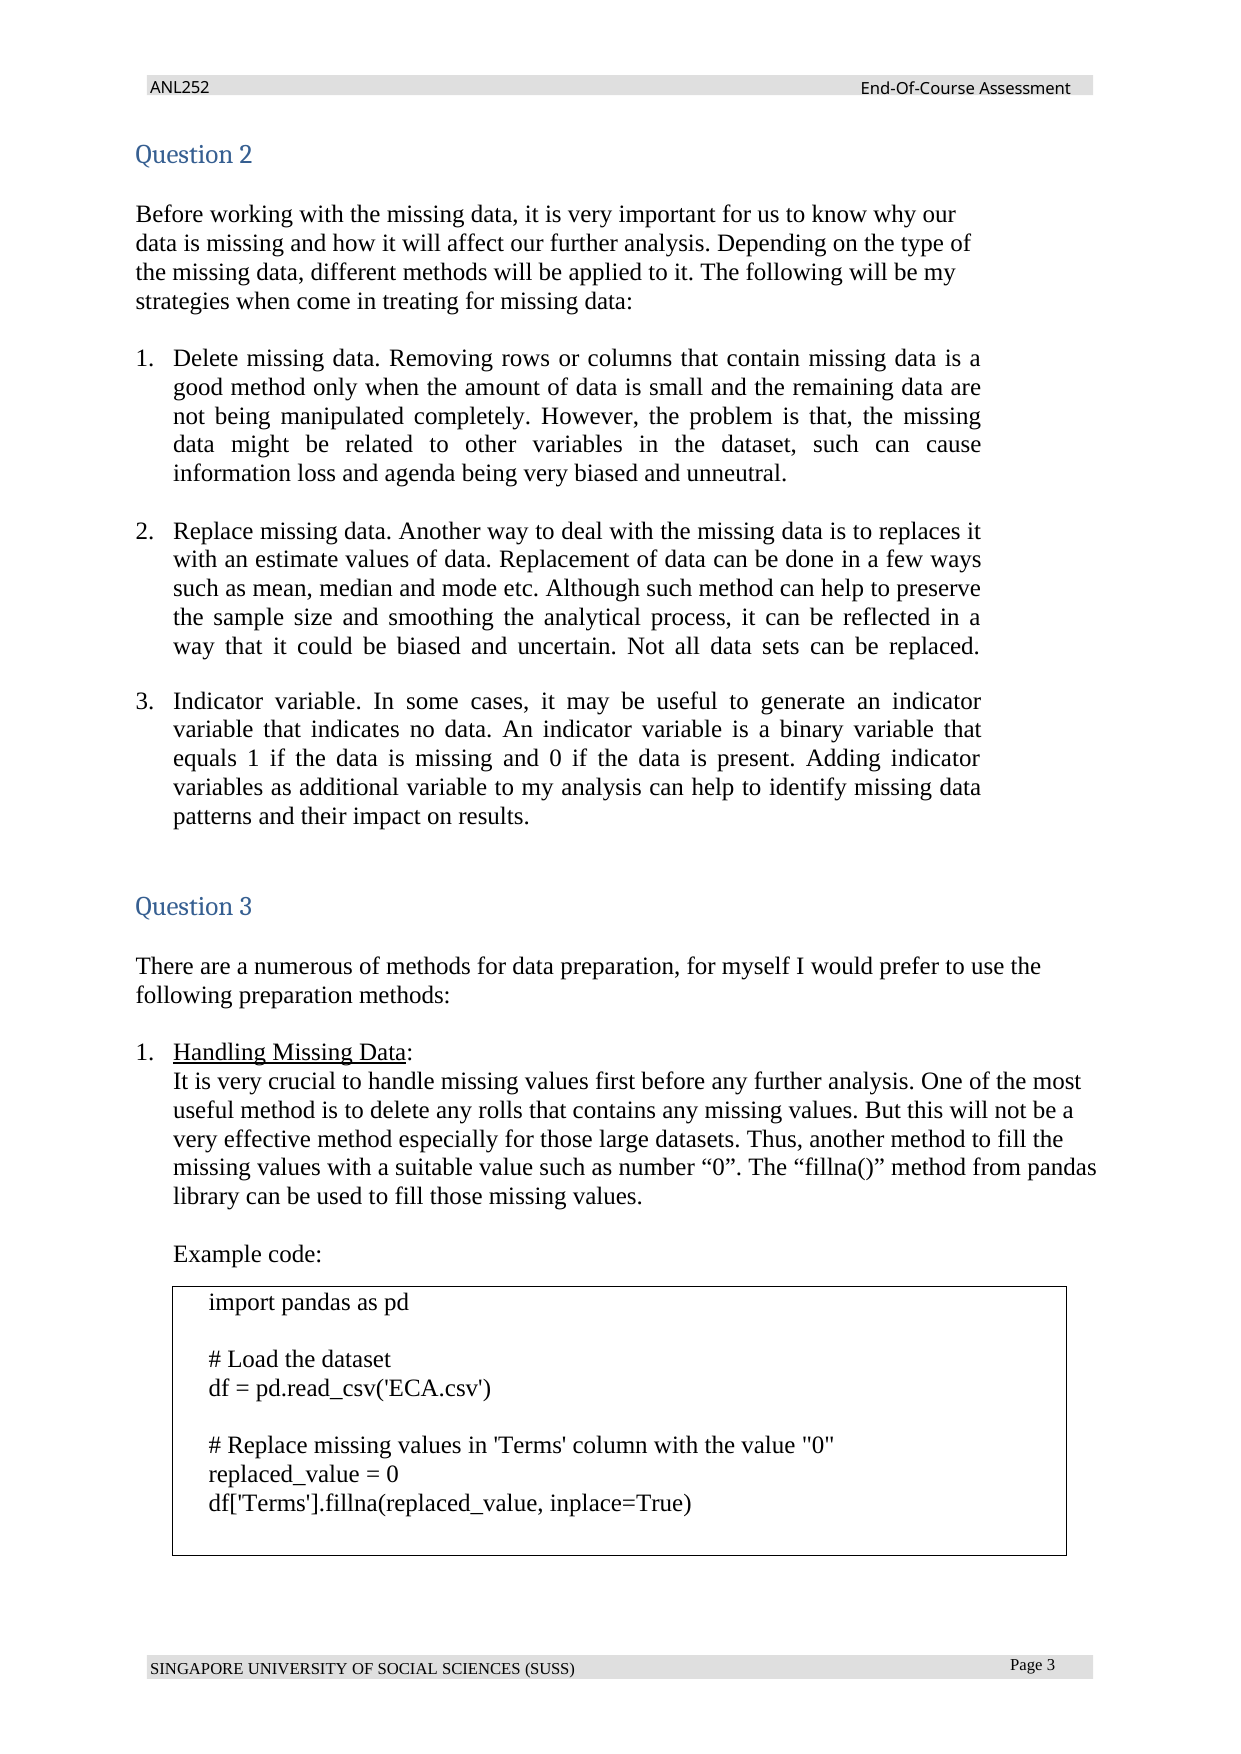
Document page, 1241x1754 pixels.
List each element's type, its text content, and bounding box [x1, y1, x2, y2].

text There are a numerous of methods for data preparation, for myself I would prefer to use the following preparation methods: [135, 951, 1105, 1009]
subtitle Question 3 [135, 891, 1105, 922]
list Indicator variable. In some cases, it may be useful to generate an indicator variable that indicates no data. An indicator variable is a binary variable that equals 1 if the data is missing and 0 if the data is present. Adding indicator variables as additional variable to my analysis can help to identify missing data patterns and their impact on results. [135, 686, 982, 829]
list Delete missing data. Removing rows or columns that contain missing data is a good method only when the amount of data is small and the remaining data are not being manipulated completely. However, the problem is that, the missing data might be related to other variables in the dataset, such can cause information loss and agenda being very biased and unneutral. [135, 343, 982, 487]
subtitle Question 2 [135, 139, 1105, 171]
list Handling Missing Data: It is very crucial to handle missing values first before any further analysis. One of the most useful method is to delete any rolls that contains any missing values. But this will not be a very effective method especially for those large datasets. Thus, another method to fill the missing values with a suitable value such as number “0”. The “fillna()” method from pandas library can be used to fill those missing values. Example code: [135, 1037, 1105, 1615]
text Before working with the missing data, it is very important for us to know why our data is missing and how it will affect our further analysis. Depending on the type of the missing data, different methods will be applied to it. The following will be my strategies when come in treating for missing data: [135, 199, 982, 314]
list Replace missing data. Another way to deal with the missing data is to replaces it with an estimate values of data. Replacement of data can be done in a few ways such as mean, median and mode etc. Although such method can help to preserve the sample size and smoothing the analytical process, it can be reflected in a way that it could be biased and uncertain. Not all data sets can be replaced. [135, 516, 982, 686]
